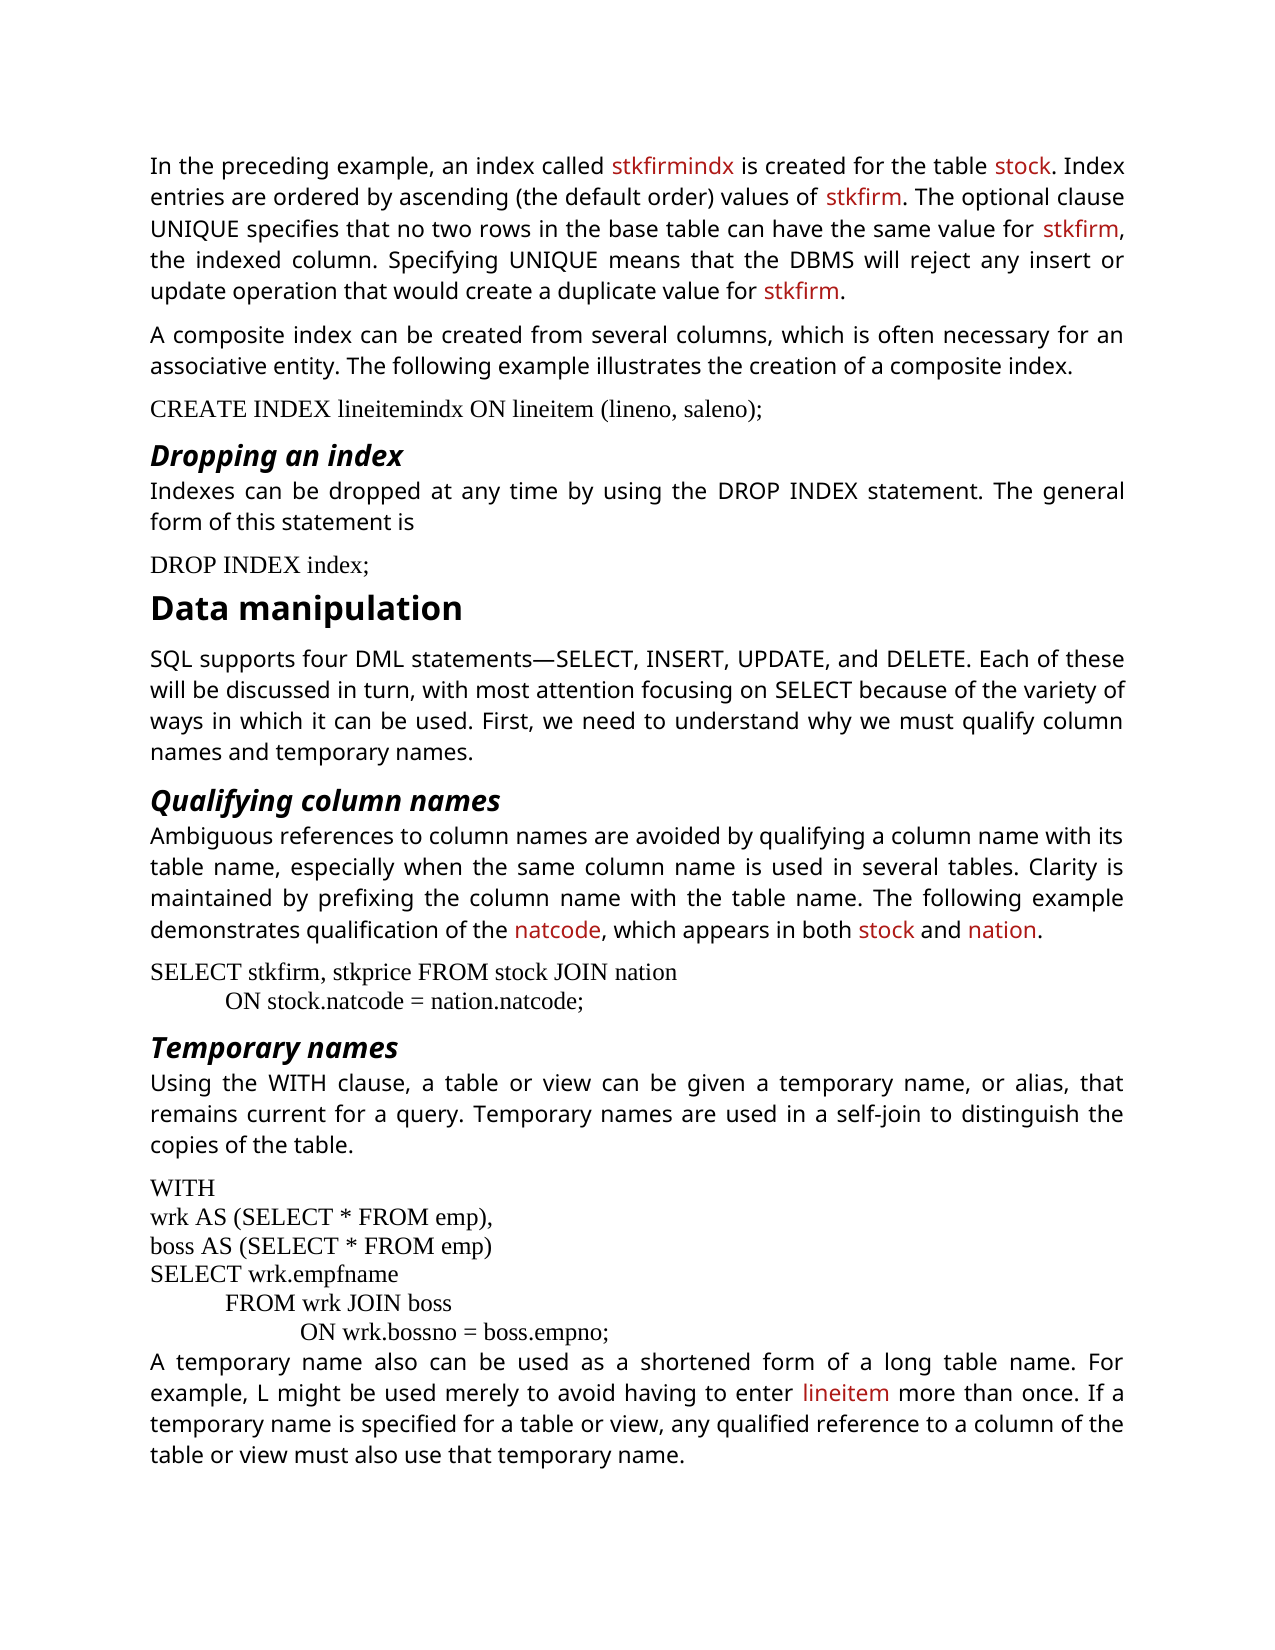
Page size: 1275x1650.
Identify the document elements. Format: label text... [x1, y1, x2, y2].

text Using the WITH clause, a table or view can be given a temporary name, or alias, that remains current for a query. Temporary names are used in a self-join to distinguish the copies of the table. [150, 1067, 1125, 1161]
subtitle Qualifying column names [150, 780, 1125, 820]
text WITH [150, 1173, 1125, 1202]
text ON stock.natcode = nation.natcode; [150, 986, 1125, 1015]
text In the preceding example, an index called stkfirmindx is created for the table stock. Index entries are ordered by ascending (the default order) values of stkfirm. The optional clause UNIQUE specifies that no two rows in the base table can have the same value for stkfirm, the indexed column. Specifying UNIQUE means that the DBMS will reject any insert or update operation that would create a duplicate value for stkfirm. [150, 150, 1125, 306]
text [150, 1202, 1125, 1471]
text SQL supports four DML statements—SELECT, INSERT, UPDATE, and DELETE. Each of these will be discussed in turn, with most attention focusing on SELECT because of the variety of ways in which it can be used. First, we need to understand why we must qualify column names and temporary names. [150, 643, 1125, 768]
text CREATE INDEX lineitemindx ON lineitem (lineno, saleno); [150, 394, 1125, 422]
subtitle Data manipulation [150, 585, 1125, 630]
text DROP INDEX index; [150, 550, 1125, 578]
subtitle Temporary names [150, 1027, 1125, 1067]
text SELECT stkfirm, stkprice FROM stock JOIN nation [150, 957, 1125, 986]
text Indexes can be dropped at any time by using the DROP INDEX statement. The general form of this statement is [150, 475, 1125, 537]
subtitle Dropping an index [150, 435, 1125, 475]
text Ambiguous references to column names are avoided by qualifying a column name with its table name, especially when the same column name is used in several tables. Clarity is maintained by prefixing the column name with the table name. The following example demonstrates qualification of the natcode, which appears in both stock and nation. [150, 820, 1125, 945]
text A composite index can be created from several columns, which is often necessary for an associative entity. The following example illustrates the creation of a composite index. [150, 319, 1125, 381]
